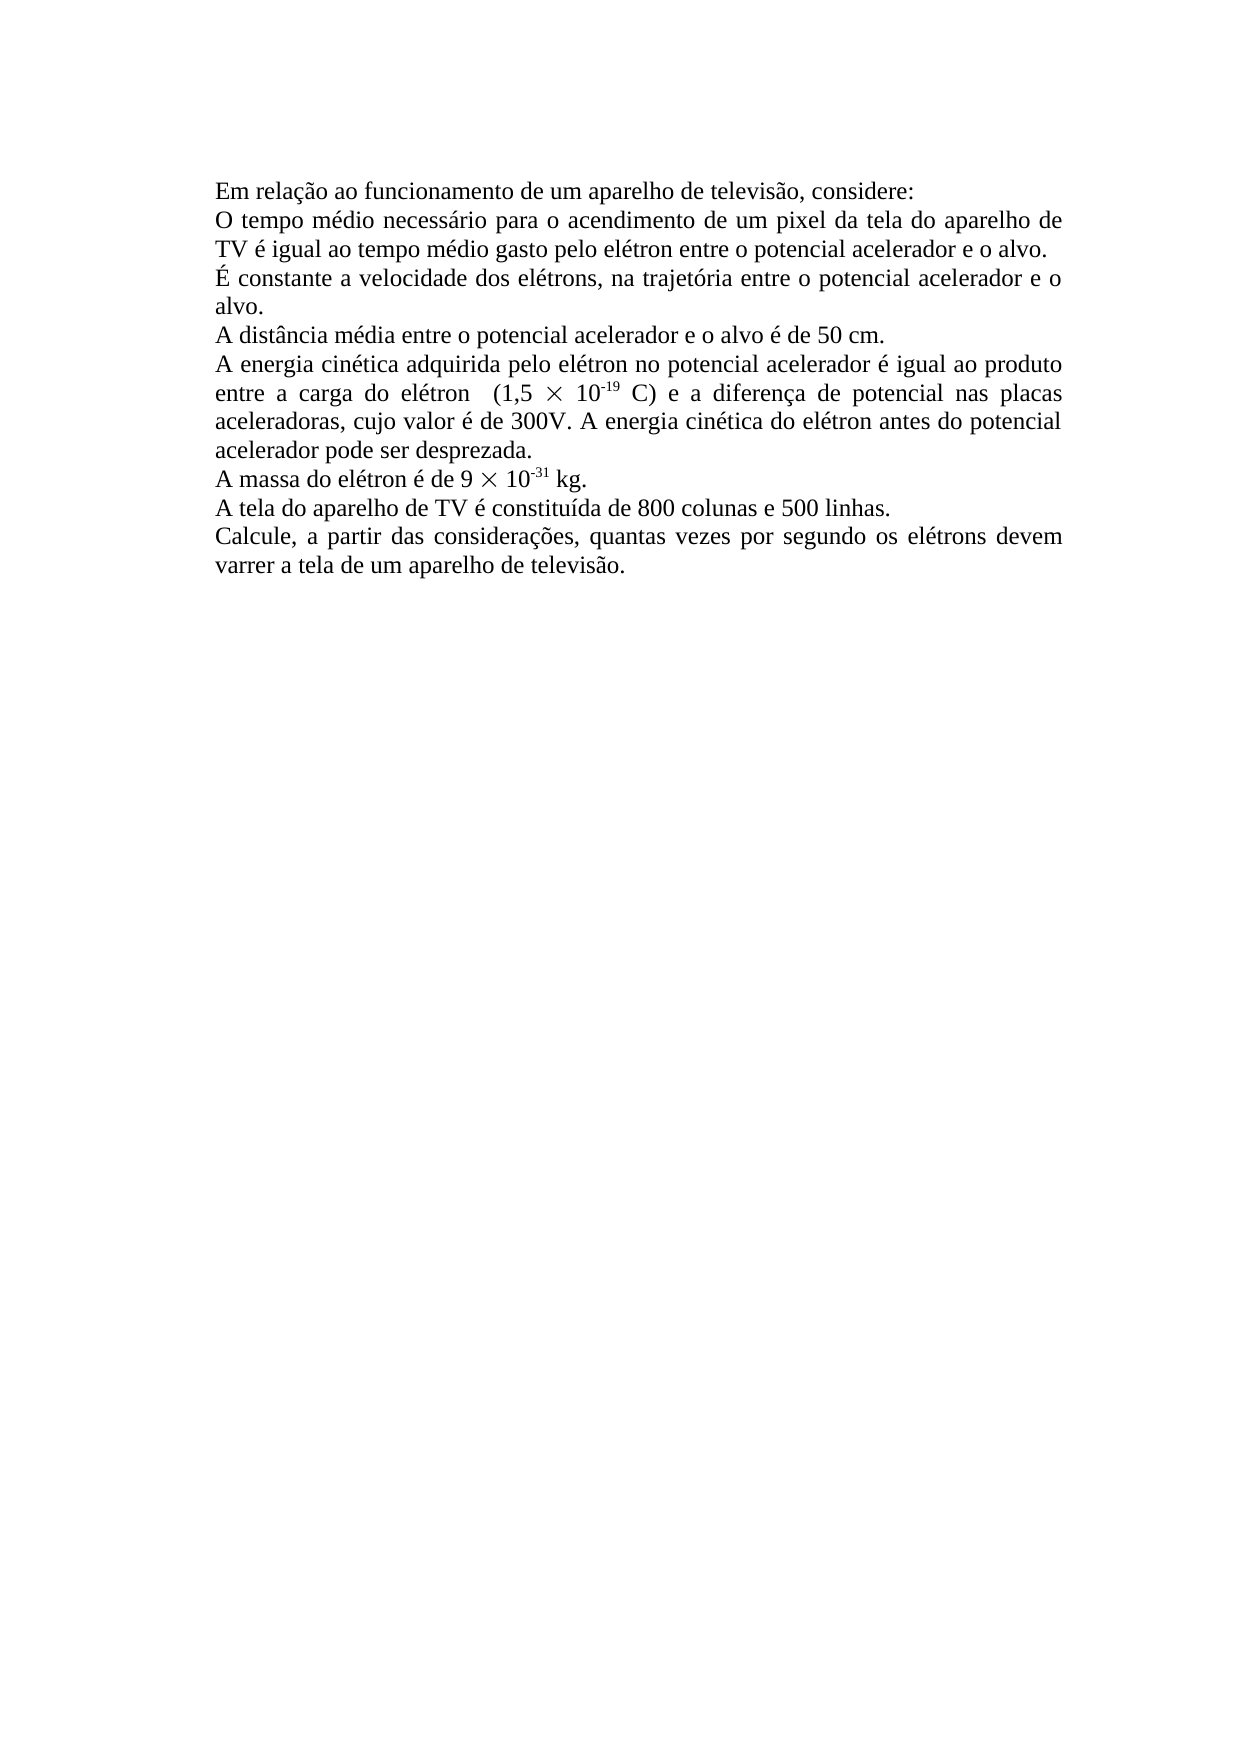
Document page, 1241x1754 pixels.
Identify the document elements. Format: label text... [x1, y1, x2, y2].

text É constante a velocidade dos elétrons, na trajetória entre o potencial acelerador e o alvo. [215, 263, 1063, 320]
text O tempo médio necessário para o acendimento de um pixel da tela do aparelho de TV é igual ao tempo médio gasto pelo elétron entre o potencial acelerador e o alvo. [215, 205, 1063, 263]
text Calcule, a partir das considerações, quantas vezes por segundo os elétrons devem varrer a tela de um aparelho de televisão. [215, 521, 1063, 579]
text A energia cinética adquirida pelo elétron no potencial acelerador é igual ao produto entre a carga do elétron (1,5 10-) e a diferença de potencial nas placas aceleradoras, cujo valor é de 300V. A energia cinética do elétron antes do potencial acelerador pode ser desprezada. [215, 349, 1063, 464]
text A tela do aparelho de TV é constituída de 800 colunas e 500 linhas. [215, 493, 1063, 521]
text A massa do elétron é de 9 10-. [215, 464, 1063, 493]
text Em relação ao funcionamento de um aparelho de televisão, considere: [215, 176, 1063, 205]
text A distância média entre o potencial acelerador e o alvo é de . [215, 320, 1063, 349]
